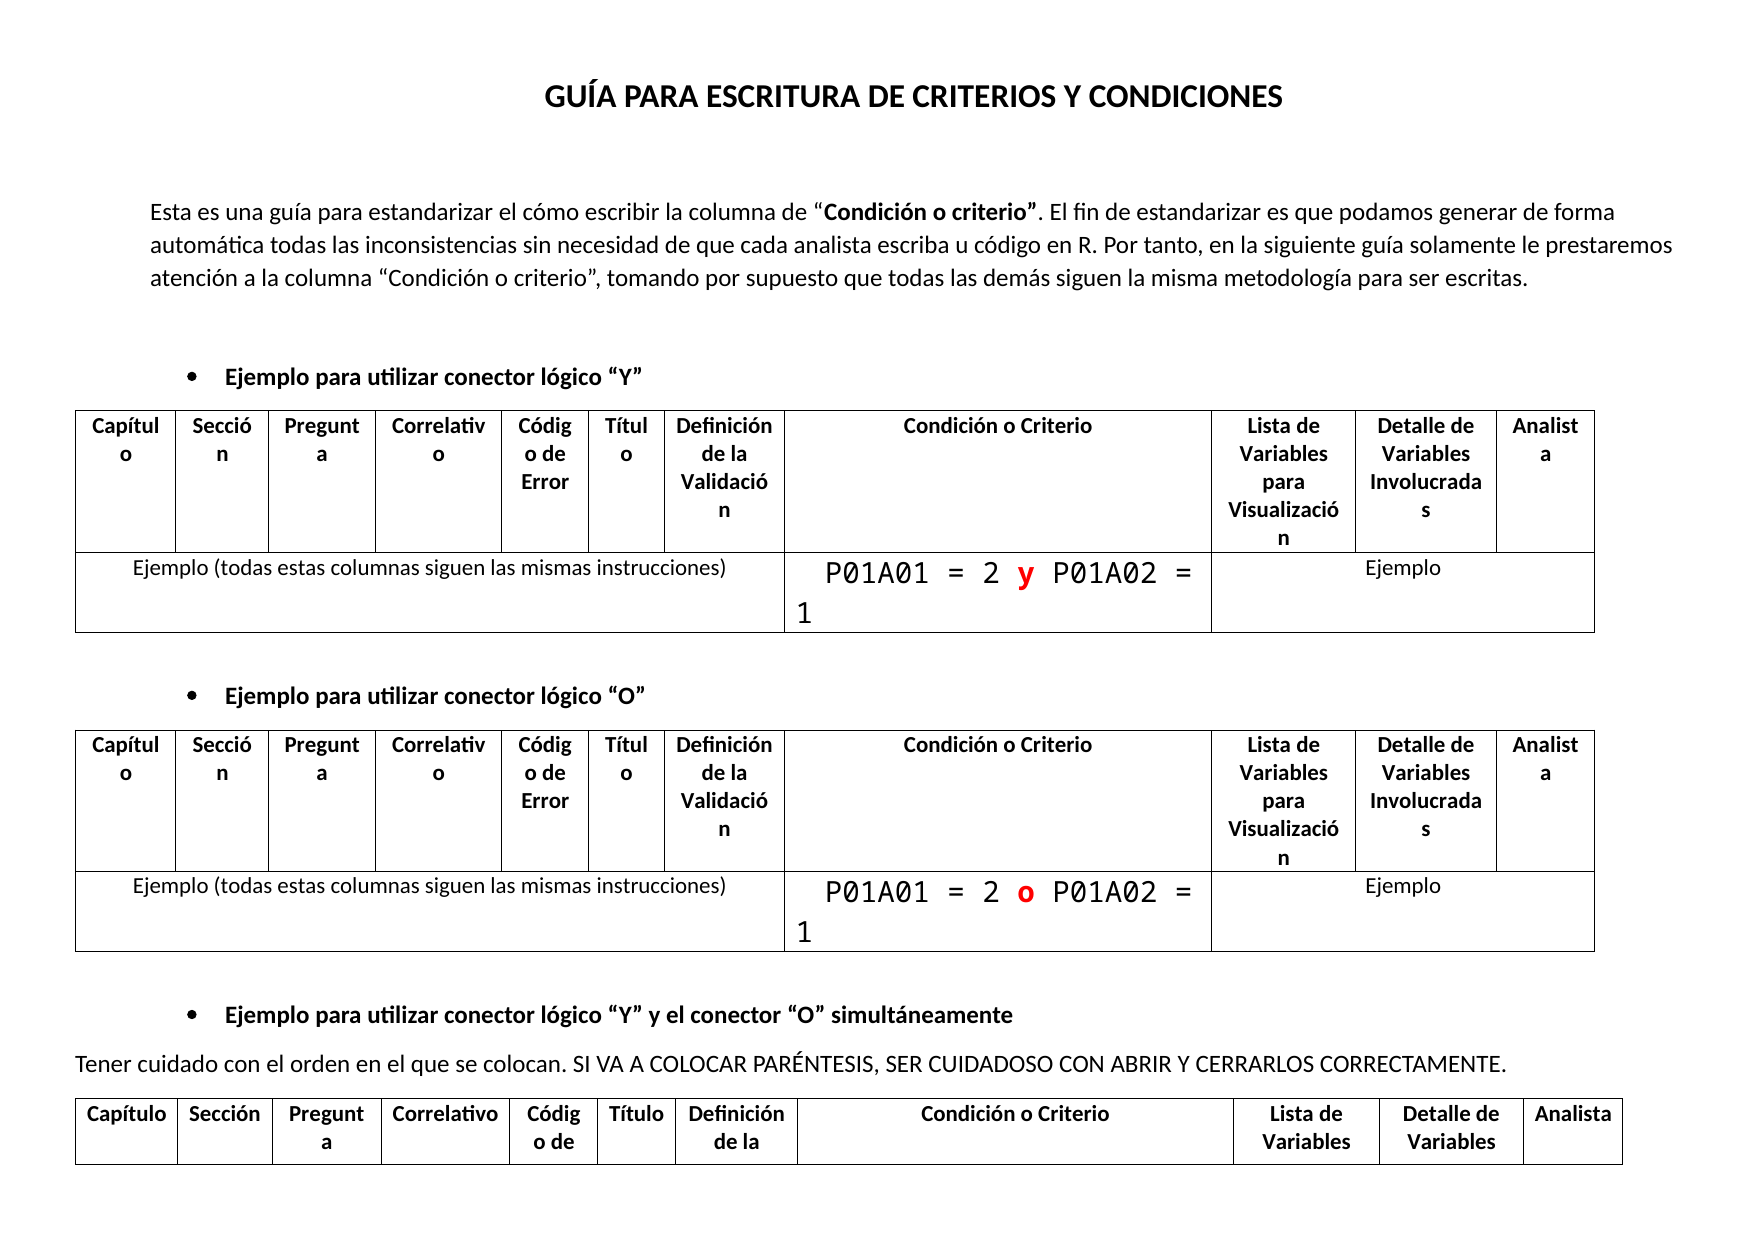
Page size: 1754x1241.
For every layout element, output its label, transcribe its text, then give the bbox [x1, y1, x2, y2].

table_header Código de Error [502, 411, 588, 552]
table_header Código de Error [502, 731, 588, 871]
table_header Pregunta [269, 731, 375, 871]
table_header Capítulo [76, 1099, 177, 1164]
table_header Analista [1497, 731, 1594, 871]
table_cell P01A01 = 2 o P01A02 = 1 [785, 872, 1211, 951]
list Esta es una guía para estandarizar el cómo escribir la columna de “Condición o criterio”. El fin de estandarizar es que podamos generar de forma automática todas las inconsistencias sin necesidad de que cada analista escriba u código en R. Por tanto, en la siguiente guía solamente le prestaremos atención a la columna “Condición o criterio”, tomando por supuesto que todas las demás siguen la misma metodología para ser escritas. [150, 196, 1679, 293]
table_cell P01A01 = 2 y P01A02 = 1 [785, 553, 1211, 632]
table_header Capítulo [76, 411, 175, 552]
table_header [676, 1099, 797, 1164]
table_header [1380, 1099, 1523, 1164]
table_header Lista de Variables para Visualización [1212, 731, 1355, 871]
table_header Pregunta [273, 1099, 381, 1164]
table_header Título [589, 411, 664, 552]
table_header Título [589, 731, 664, 871]
table_header Sección [176, 411, 268, 552]
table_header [798, 1099, 1233, 1164]
table_cell Ejemplo (todas estas columnas siguen las mismas instrucciones) [76, 872, 784, 951]
table_header Correlativo [376, 731, 501, 871]
table_header Código de Error [510, 1099, 597, 1164]
table_header Pregunta [269, 411, 375, 552]
table_header Correlativo [376, 411, 501, 552]
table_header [1234, 1099, 1379, 1164]
table_header Capítulo [76, 731, 175, 871]
list Ejemplo para utilizar conector lógico “Y” [187, 361, 1679, 391]
table_header Sección [176, 731, 268, 871]
table_header Sección [178, 1099, 272, 1164]
table_cell Ejemplo [1212, 872, 1594, 951]
text GUÍA PARA ESCRITURA DE CRITERIOS Y CONDICIONES [75, 75, 1679, 116]
text Tener cuidado con el orden en el que se colocan. SI VA A COLOCAR PARÉNTESIS, SER CUIDADOSO CON ABRIR Y CERRARLOS CORRECTAMENTE. [75, 1048, 1679, 1079]
table_header Título [598, 1099, 675, 1164]
table_header Definición de la Validación [665, 731, 784, 871]
table_header Condición o Criterio [785, 731, 1211, 871]
table_header Analista [1497, 411, 1594, 552]
table_header Definición de la Validación [665, 411, 784, 552]
table_header Detalle de Variables Involucradas [1356, 731, 1496, 871]
list Ejemplo para utilizar conector lógico “Y” y el conector “O” simultáneamente [187, 999, 1679, 1029]
table_header Condición o Criterio [785, 411, 1211, 552]
table_cell Ejemplo (todas estas columnas siguen las mismas instrucciones) [76, 553, 784, 632]
table_cell Ejemplo [1212, 553, 1594, 632]
table_header Correlativo [382, 1099, 509, 1164]
table_header Lista de Variables para Visualización [1212, 411, 1355, 552]
table_header Analista [1524, 1099, 1622, 1164]
list Ejemplo para utilizar conector lógico “O” [187, 680, 1679, 710]
table_header Detalle de Variables Involucradas [1356, 411, 1496, 552]
